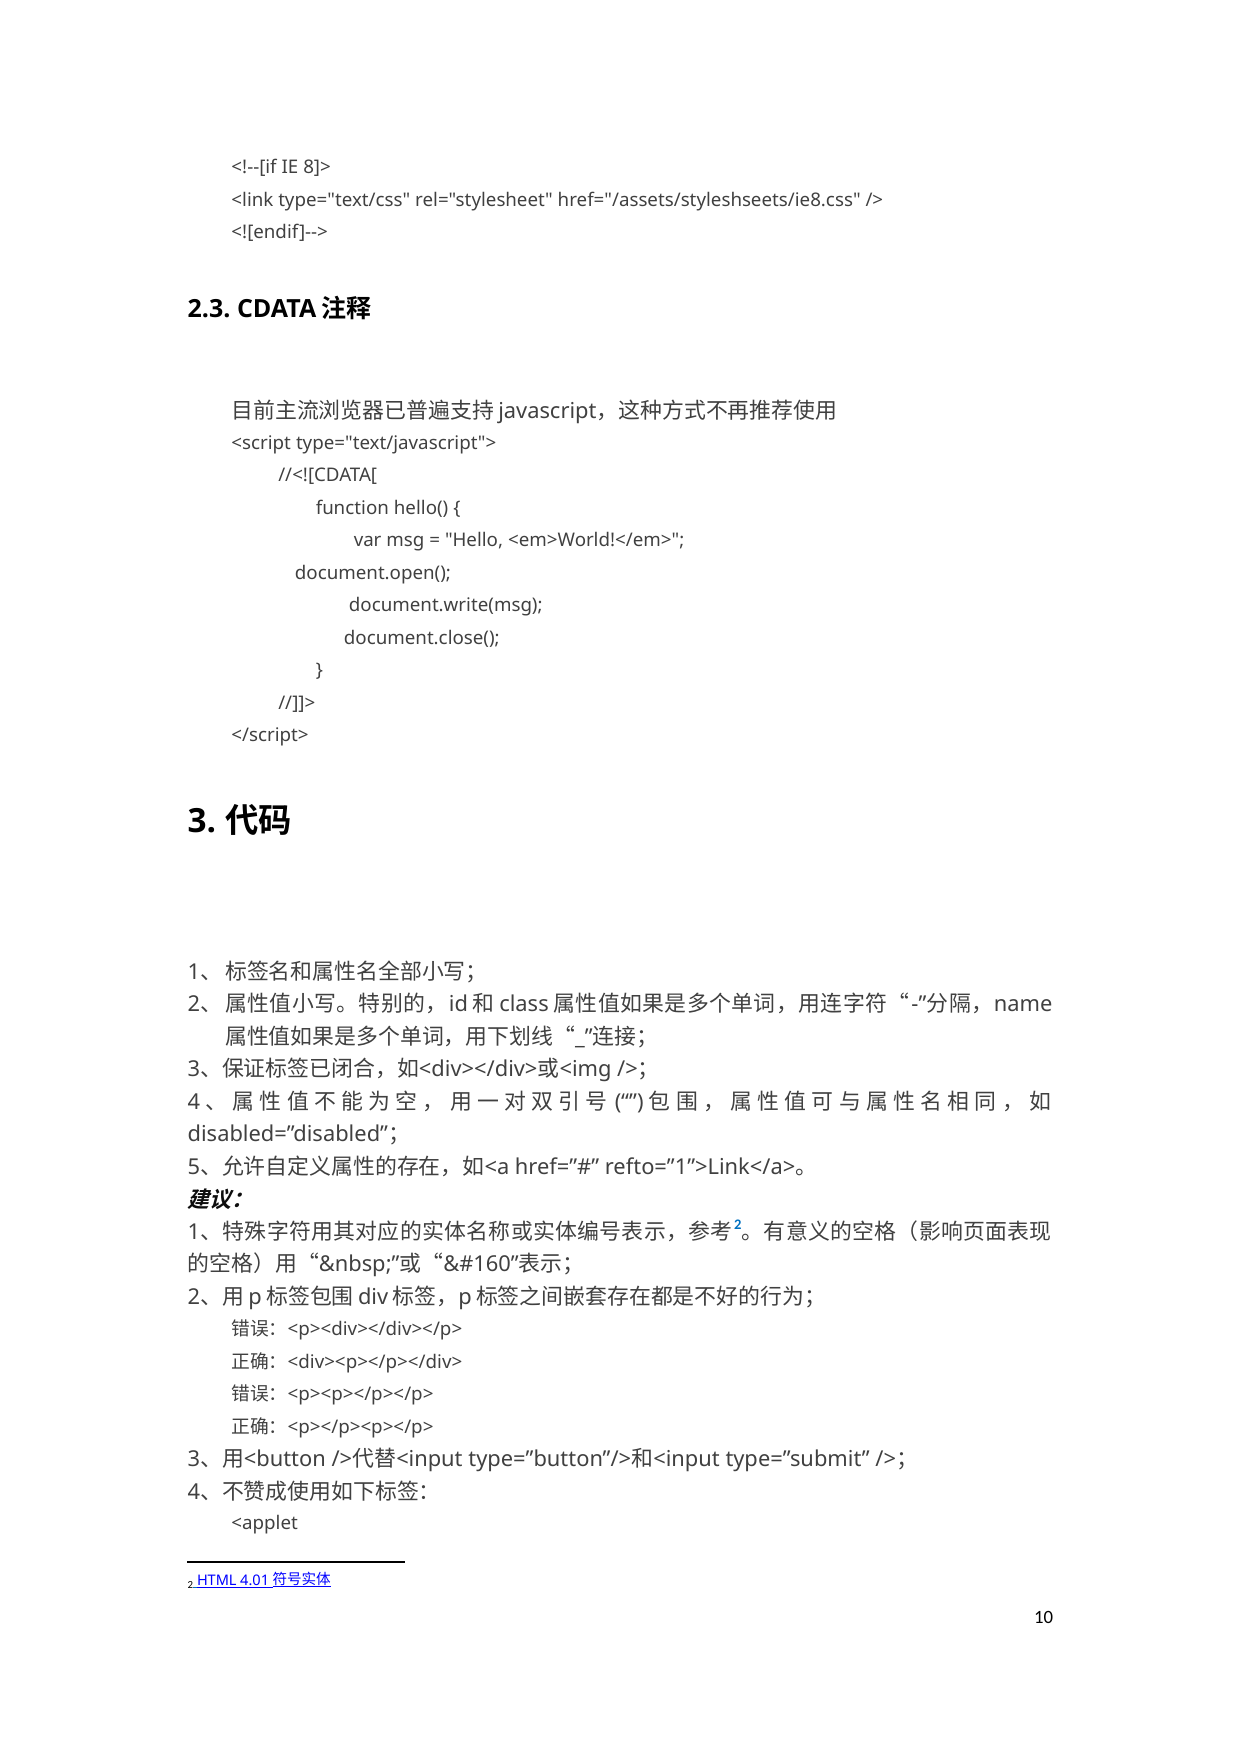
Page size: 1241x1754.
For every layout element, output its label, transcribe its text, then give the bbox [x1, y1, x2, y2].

text 5、允许自定义属性的存在，如<a href=”#” refto=”1”>Link</a>。 [187, 1149, 1053, 1181]
list 标签名和属性名全部小写； [187, 954, 1053, 986]
text document.close(); [231, 621, 1053, 653]
text 目前主流浏览器已普遍支持javascript，这种方式不再推荐使用 [187, 393, 1053, 426]
text 正确：<p></p><p></p> [231, 1409, 1053, 1441]
text <link type="text/css" rel="stylesheet" href="/assets/styleshseets/ie8.css" /> [231, 182, 1053, 215]
text } [231, 653, 1053, 686]
text 正确：<div><p></p></div> [231, 1344, 1053, 1376]
text <![endif]--> [231, 215, 1053, 247]
text 错误：<p><p></p></p> [231, 1376, 1053, 1409]
text 1、特殊字符用其对应的实体名称或实体编号表示，参考。有意义的空格（影响页面表现的空格）用“&nbsp;”或“&#160”表示； [187, 1214, 1053, 1279]
subtitle 2.3. CDATA注释 [187, 274, 1053, 339]
text document.open(); [231, 556, 1053, 588]
text document.write(msg); [231, 588, 1053, 621]
text </script> [231, 718, 1053, 751]
text function hello() { [231, 491, 1053, 523]
text 3、用<button />代替<input type=”button”/>和<input type=”submit” />； [187, 1441, 1053, 1474]
text <!--[if IE 8]> [231, 150, 1053, 182]
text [231, 1506, 1053, 1539]
list 属性值小写。特别的，id和class属性值如果是多个单词，用连字符“-”分隔，name属性值如果是多个单词，用下划线“_”连接； [187, 986, 1053, 1051]
text 2、用p标签包围div标签，p标签之间嵌套存在都是不好的行为； [187, 1279, 1053, 1311]
text //]]> [231, 686, 1053, 718]
text var msg = "Hello, <em>World!</em>"; [231, 523, 1053, 556]
text 建议： [187, 1181, 1053, 1214]
subtitle 3. 代码 [187, 786, 1053, 851]
text 4、不赞成使用如下标签： [187, 1474, 1053, 1506]
text 错误：<p><div></div></p> [231, 1311, 1053, 1344]
text //<![CDATA[ [231, 458, 1053, 491]
text 4、属性值不能为空，用一对双引号(“”)包围，属性值可与属性名相同，如disabled=”disabled”； [187, 1084, 1053, 1149]
text <script type="text/javascript"> [231, 426, 1053, 458]
text 3、保证标签已闭合，如<div></div>或<img />； [187, 1051, 1053, 1084]
